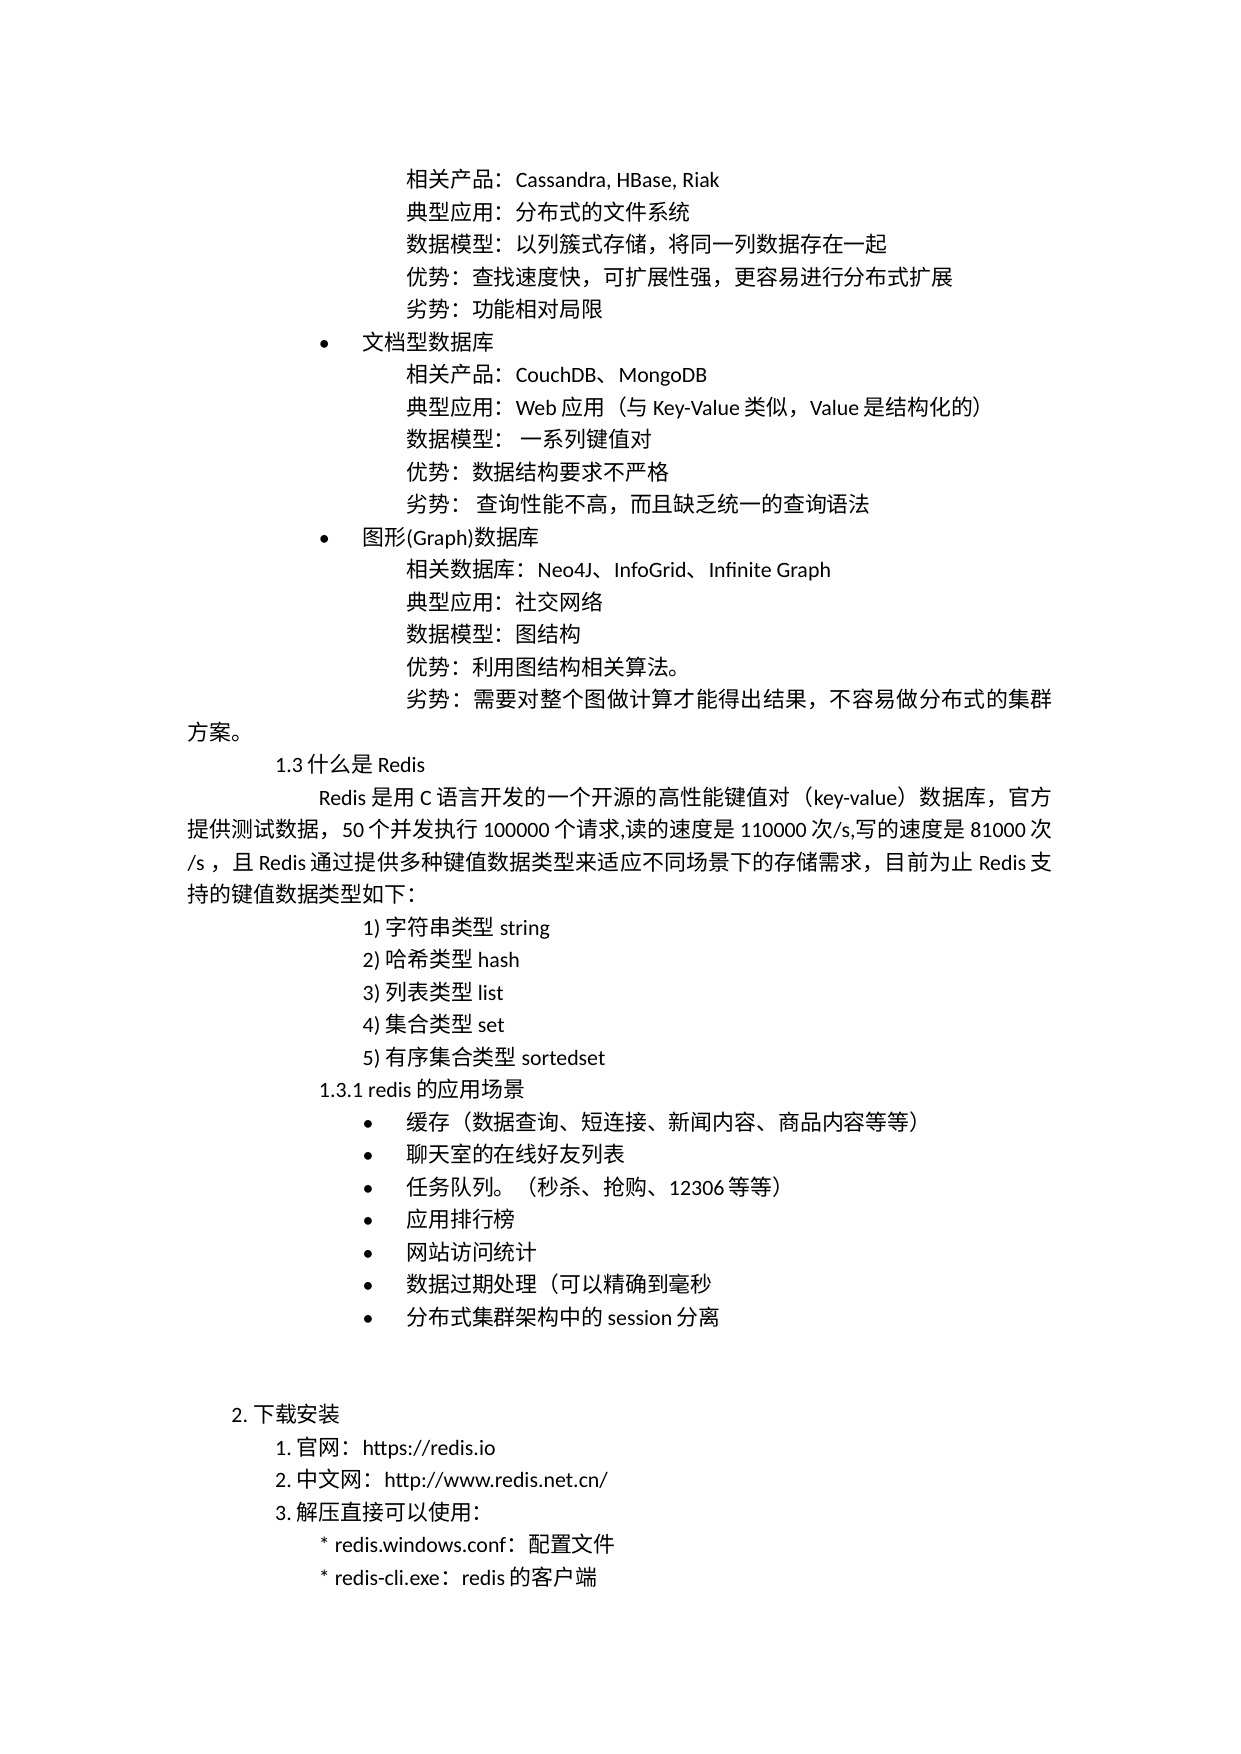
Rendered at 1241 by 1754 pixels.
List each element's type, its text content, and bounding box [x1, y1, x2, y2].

list 相关产品：Cassandra, HBase, Riak [187, 162, 1053, 194]
list 典型应用：分布式的文件系统 [187, 194, 1053, 227]
list 1. 官网：https://redis.io [187, 1429, 1053, 1462]
list 优势：数据结构要求不严格 [187, 454, 1053, 487]
list 相关数据库：Neo4J、InfoGrid、Infinite Graph [187, 552, 1053, 584]
list 2. 中文网：http://www.redis.net.cn/ [187, 1462, 1053, 1494]
list • 应用排行榜 [187, 1202, 1053, 1234]
list • 任务队列。（秒杀、抢购、12306等等） [187, 1169, 1053, 1202]
list 4) 集合类型 set [187, 1007, 1053, 1039]
list 劣势：需要对整个图做计算才能得出结果，不容易做分布式的集群方案。 [187, 682, 1053, 747]
list 1) 字符串类型 string [187, 909, 1053, 942]
list 3) 列表类型 list [187, 974, 1053, 1007]
list 劣势： 查询性能不高，而且缺乏统一的查询语法 [187, 487, 1053, 519]
list 1.3 什么是Redis [187, 747, 1053, 779]
list • 分布式集群架构中的session分离 [187, 1299, 1053, 1332]
list • 图形(Graph)数据库 [187, 519, 1053, 552]
list • 缓存（数据查询、短连接、新闻内容、商品内容等等） [187, 1104, 1053, 1137]
list 相关产品：CouchDB、MongoDB [187, 357, 1053, 389]
list • 网站访问统计 [187, 1234, 1053, 1267]
list 数据模型：图结构 [187, 617, 1053, 649]
list * redis.windows.conf：配置文件 [187, 1527, 1053, 1559]
list 优势：利用图结构相关算法。 [187, 649, 1053, 682]
list 5) 有序集合类型 sortedset [187, 1039, 1053, 1072]
list Redis是用C语言开发的一个开源的高性能键值对（key-value）数据库，官方提供测试数据，50个并发执行100000个请求,读的速度是110000次/s,写的速度是81000次/s ，且Redis通过提供多种键值数据类型来适应不同场景下的存储需求，目前为止Redis支持的键值数据类型如下： [187, 779, 1053, 909]
list • 聊天室的在线好友列表 [187, 1137, 1053, 1169]
list 2. 下载安装 [187, 1397, 1053, 1429]
list 数据模型： 一系列键值对 [187, 422, 1053, 454]
list 3. 解压直接可以使用： [187, 1494, 1053, 1527]
list • 文档型数据库 [187, 324, 1053, 357]
list * redis-cli.exe：redis的客户端 [187, 1559, 1053, 1592]
list • 数据过期处理（可以精确到毫秒 [187, 1267, 1053, 1299]
list 优势：查找速度快，可扩展性强，更容易进行分布式扩展 [187, 259, 1053, 292]
list 1.3.1 redis的应用场景 [187, 1072, 1053, 1104]
list 典型应用：Web应用（与Key-Value类似，Value是结构化的） [187, 389, 1053, 422]
list 劣势：功能相对局限 [187, 292, 1053, 324]
list 2) 哈希类型 hash [187, 942, 1053, 974]
list 典型应用：社交网络 [187, 584, 1053, 617]
list 数据模型：以列簇式存储，将同一列数据存在一起 [187, 227, 1053, 259]
